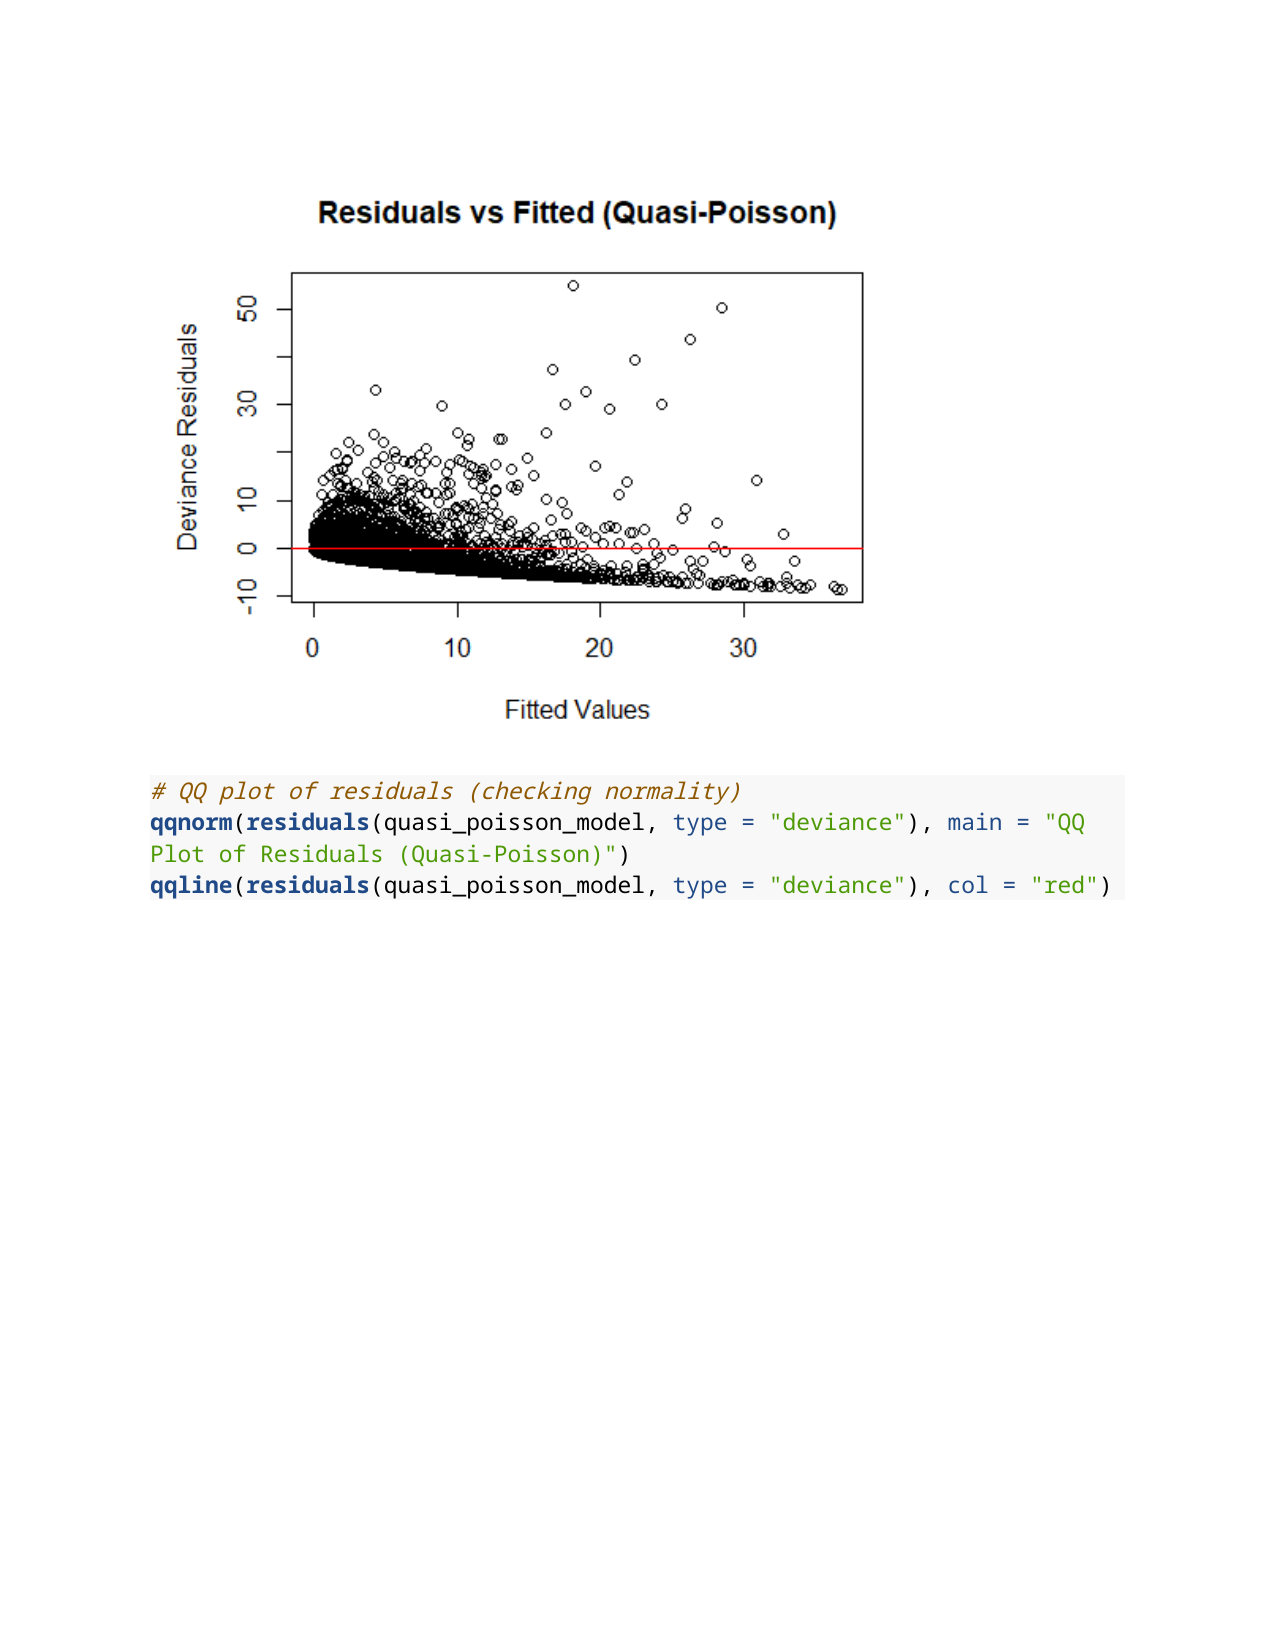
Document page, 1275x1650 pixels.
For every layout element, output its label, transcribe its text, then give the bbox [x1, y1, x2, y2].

picture [168, 150, 927, 757]
text # QQ plot of residuals (checking normality) qqnorm(residuals(quasi_poisson_model, type = "deviance"), main = "QQ Plot of Residuals (Quasi-Poisson)") qqline(residuals(quasi_poisson_model, type = "deviance"), col = "red") [631, 775, 1125, 900]
